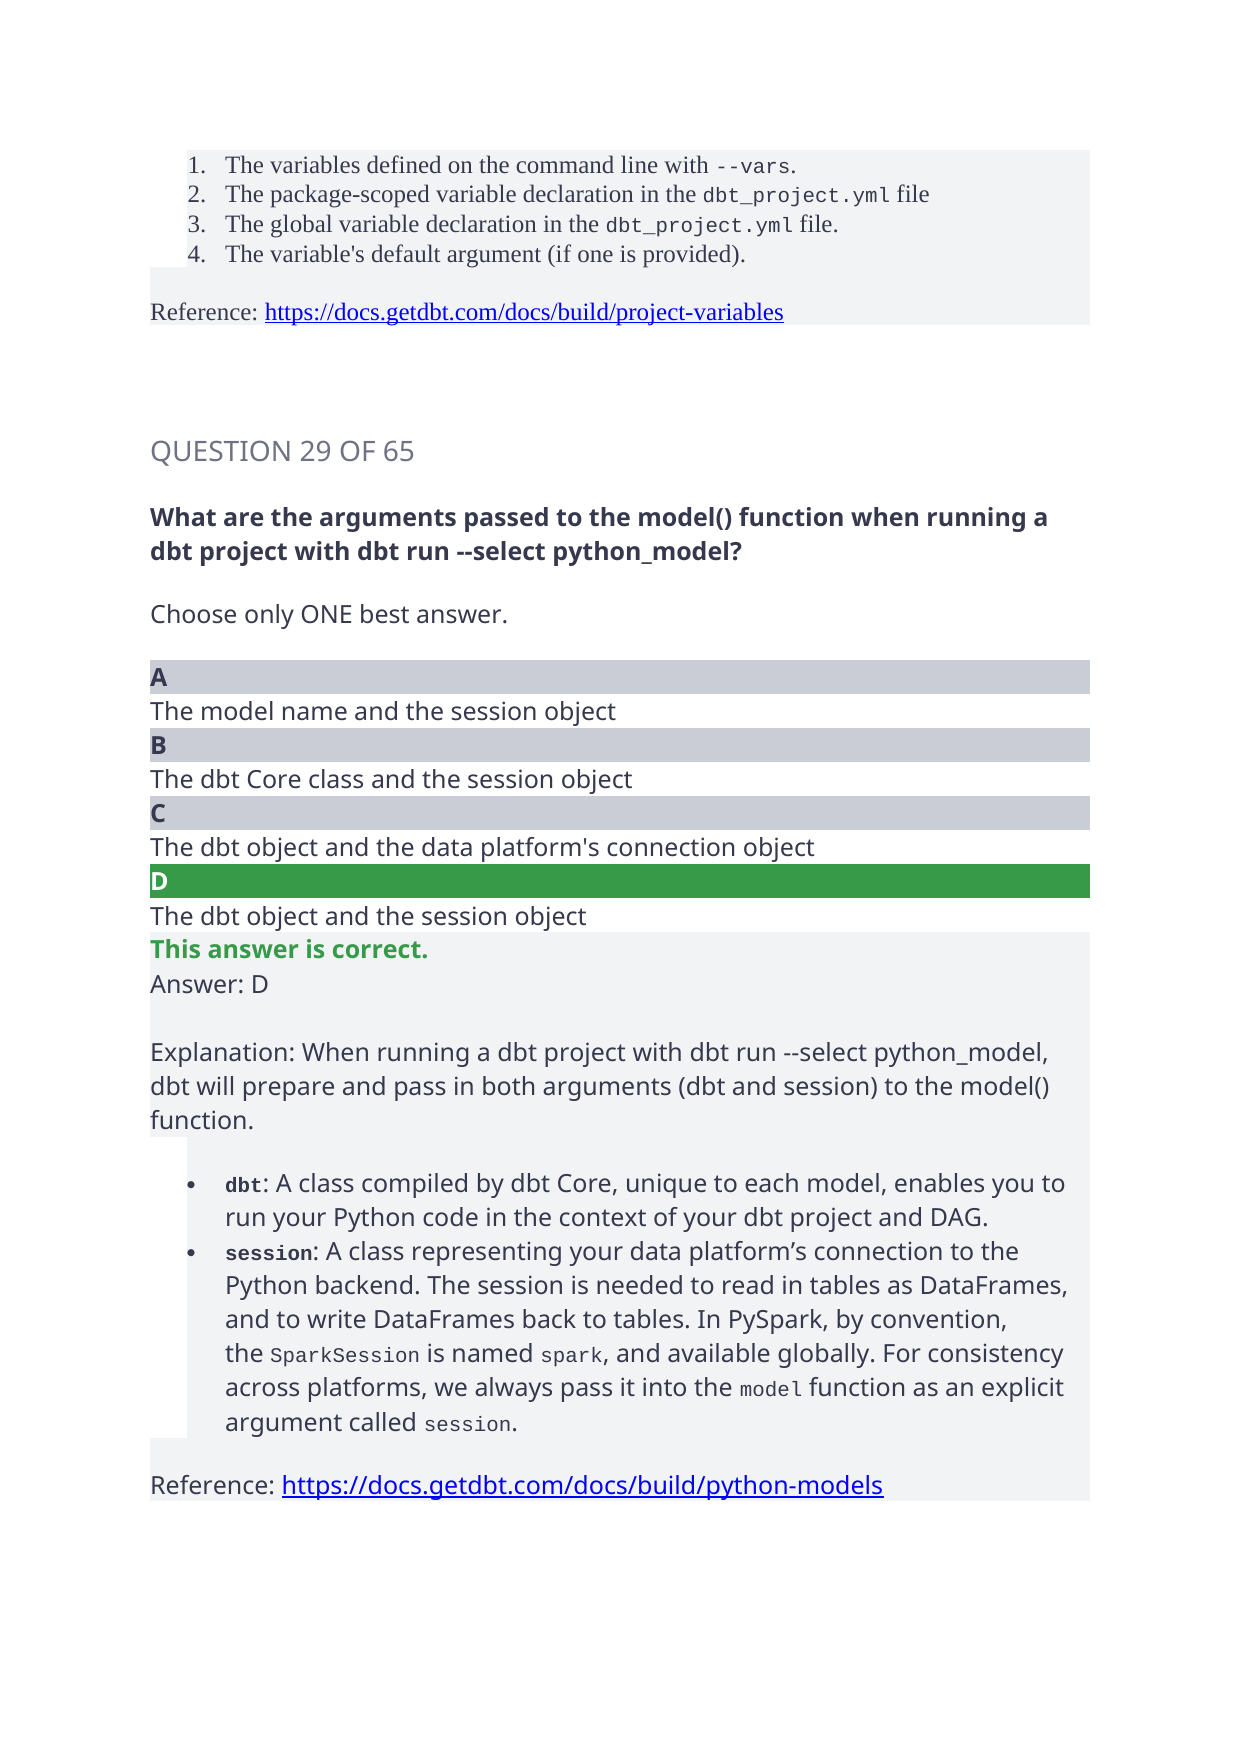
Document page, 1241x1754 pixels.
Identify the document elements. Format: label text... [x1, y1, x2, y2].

text The dbt object and the data platform's connection object [150, 830, 1090, 864]
text Answer: D [150, 966, 1090, 1000]
list The package-scoped variable declaration in the dbt_project.yml file [187, 179, 1090, 209]
text The model name and the session object [150, 694, 1090, 728]
text The dbt Core class and the session object [150, 762, 1090, 796]
text B [150, 728, 1090, 762]
text Explanation: When running a dbt project with dbt run --select python_model, dbt will prepare and pass in both arguments (dbt and session) to the model() function. [150, 1034, 1090, 1137]
list The variable's default argument (if one is provided). [187, 239, 1090, 267]
text Reference: https://docs.getdbt.com/docs/build/project-variables [150, 297, 1090, 325]
list dbt: A class compiled by dbt Core, unique to each model, enables you to run your Python code in the context of your dbt project and DAG. [187, 1166, 1090, 1234]
text QUESTION 29 OF 65 [150, 432, 1090, 470]
list The variables defined on the command line with --vars. [187, 150, 1090, 179]
text The dbt object and the session object [150, 898, 1090, 932]
list The global variable declaration in the dbt_project.yml file. [187, 209, 1090, 239]
text Choose only ONE best answer. [150, 596, 1090, 631]
text C [150, 796, 1090, 830]
list session: A class representing your data platform’s connection to the Python backend. The session is needed to read in tables as DataFrames, and to write DataFrames back to tables. In PySpark, by convention, the SparkSession is named spark, and available globally. For consistency across platforms, we always pass it into the model function as an explicit argument called session. [187, 1234, 1090, 1438]
text A [150, 660, 1090, 694]
text This answer is correct. [150, 932, 1090, 966]
text Reference: https://docs.getdbt.com/docs/build/python-models [150, 1467, 1090, 1501]
text D [150, 864, 1090, 898]
text What are the arguments passed to the model() function when running a dbt project with dbt run --select python_model? [150, 499, 1090, 567]
